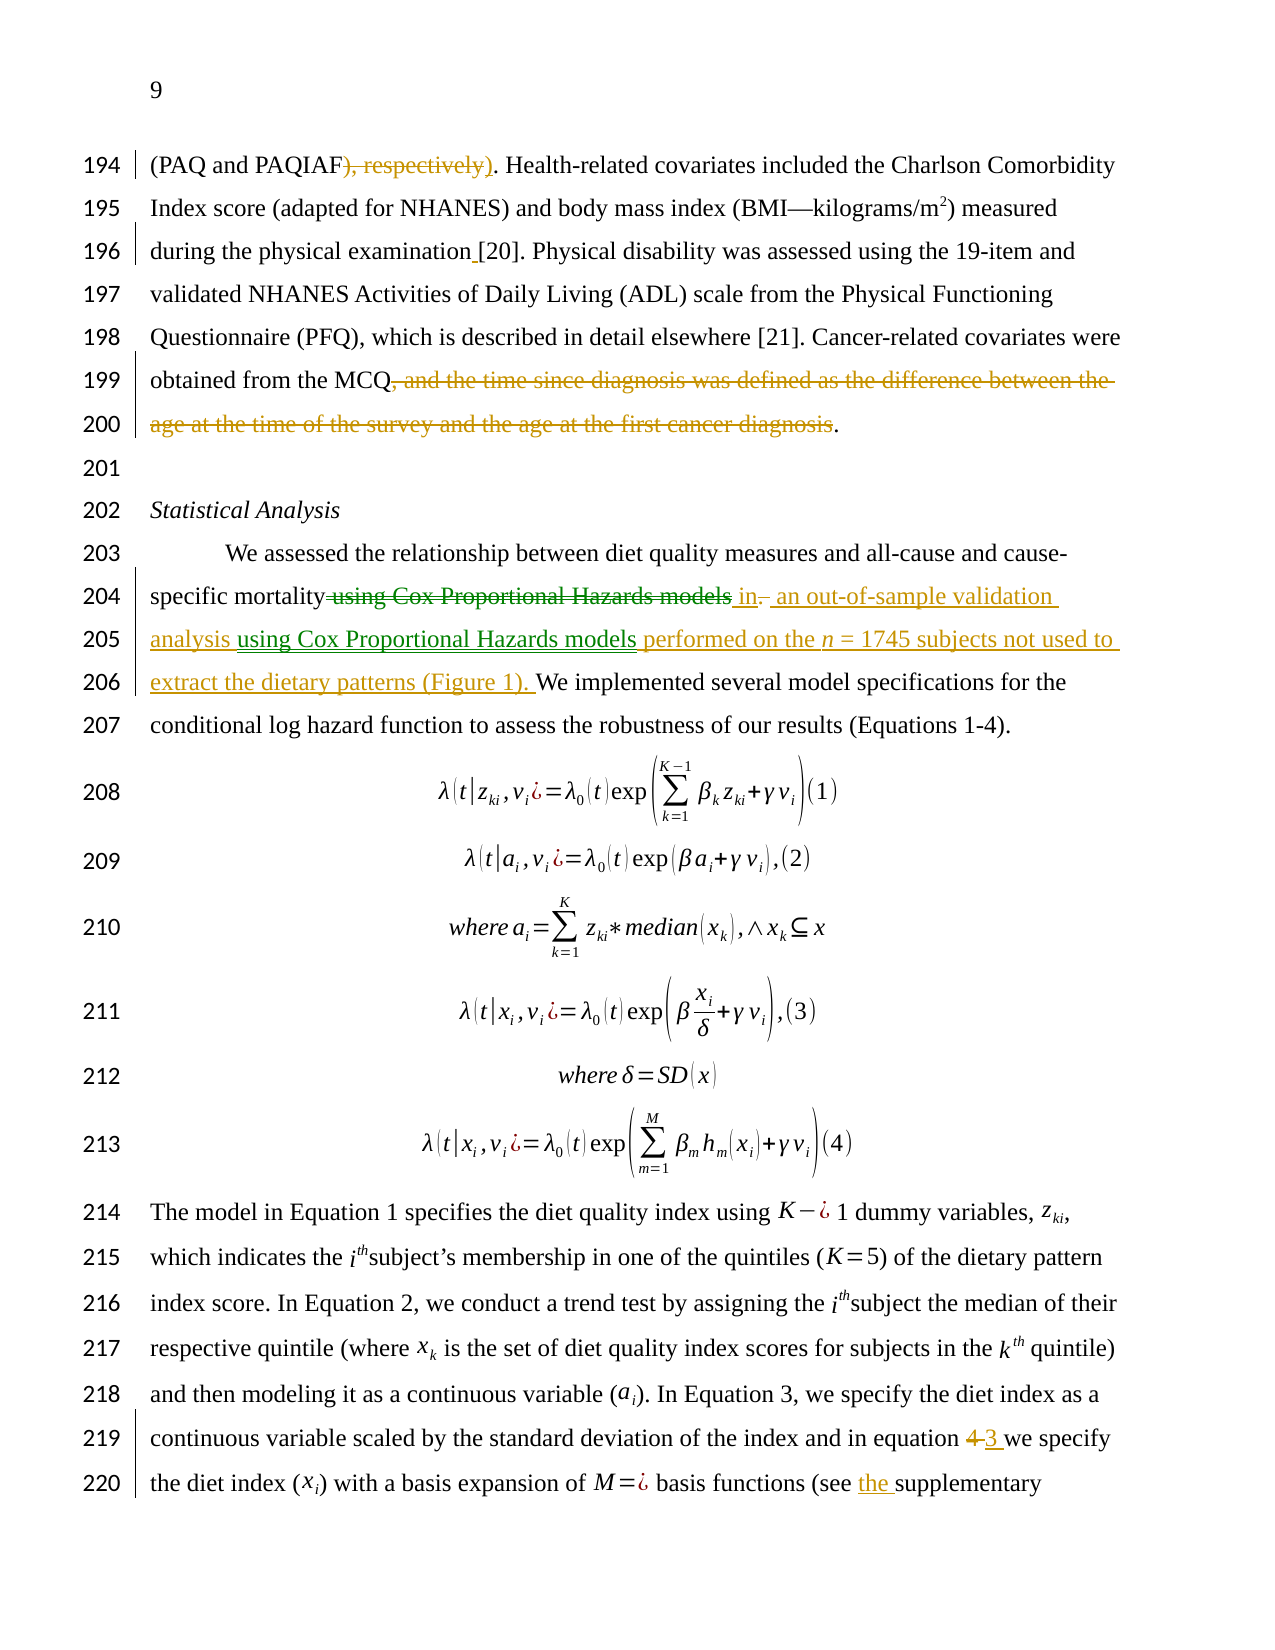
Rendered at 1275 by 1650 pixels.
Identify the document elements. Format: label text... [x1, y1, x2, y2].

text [150, 150, 1125, 437]
text Statistical Analysis [150, 495, 1125, 524]
text We assessed the relationship between diet quality measures and all-cause and cause-specific mortalityWe implemented several model specifications for the conditional log hazard function to assess the robustness of our results (Equations 1-4). [150, 538, 1125, 739]
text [150, 1195, 1125, 1498]
